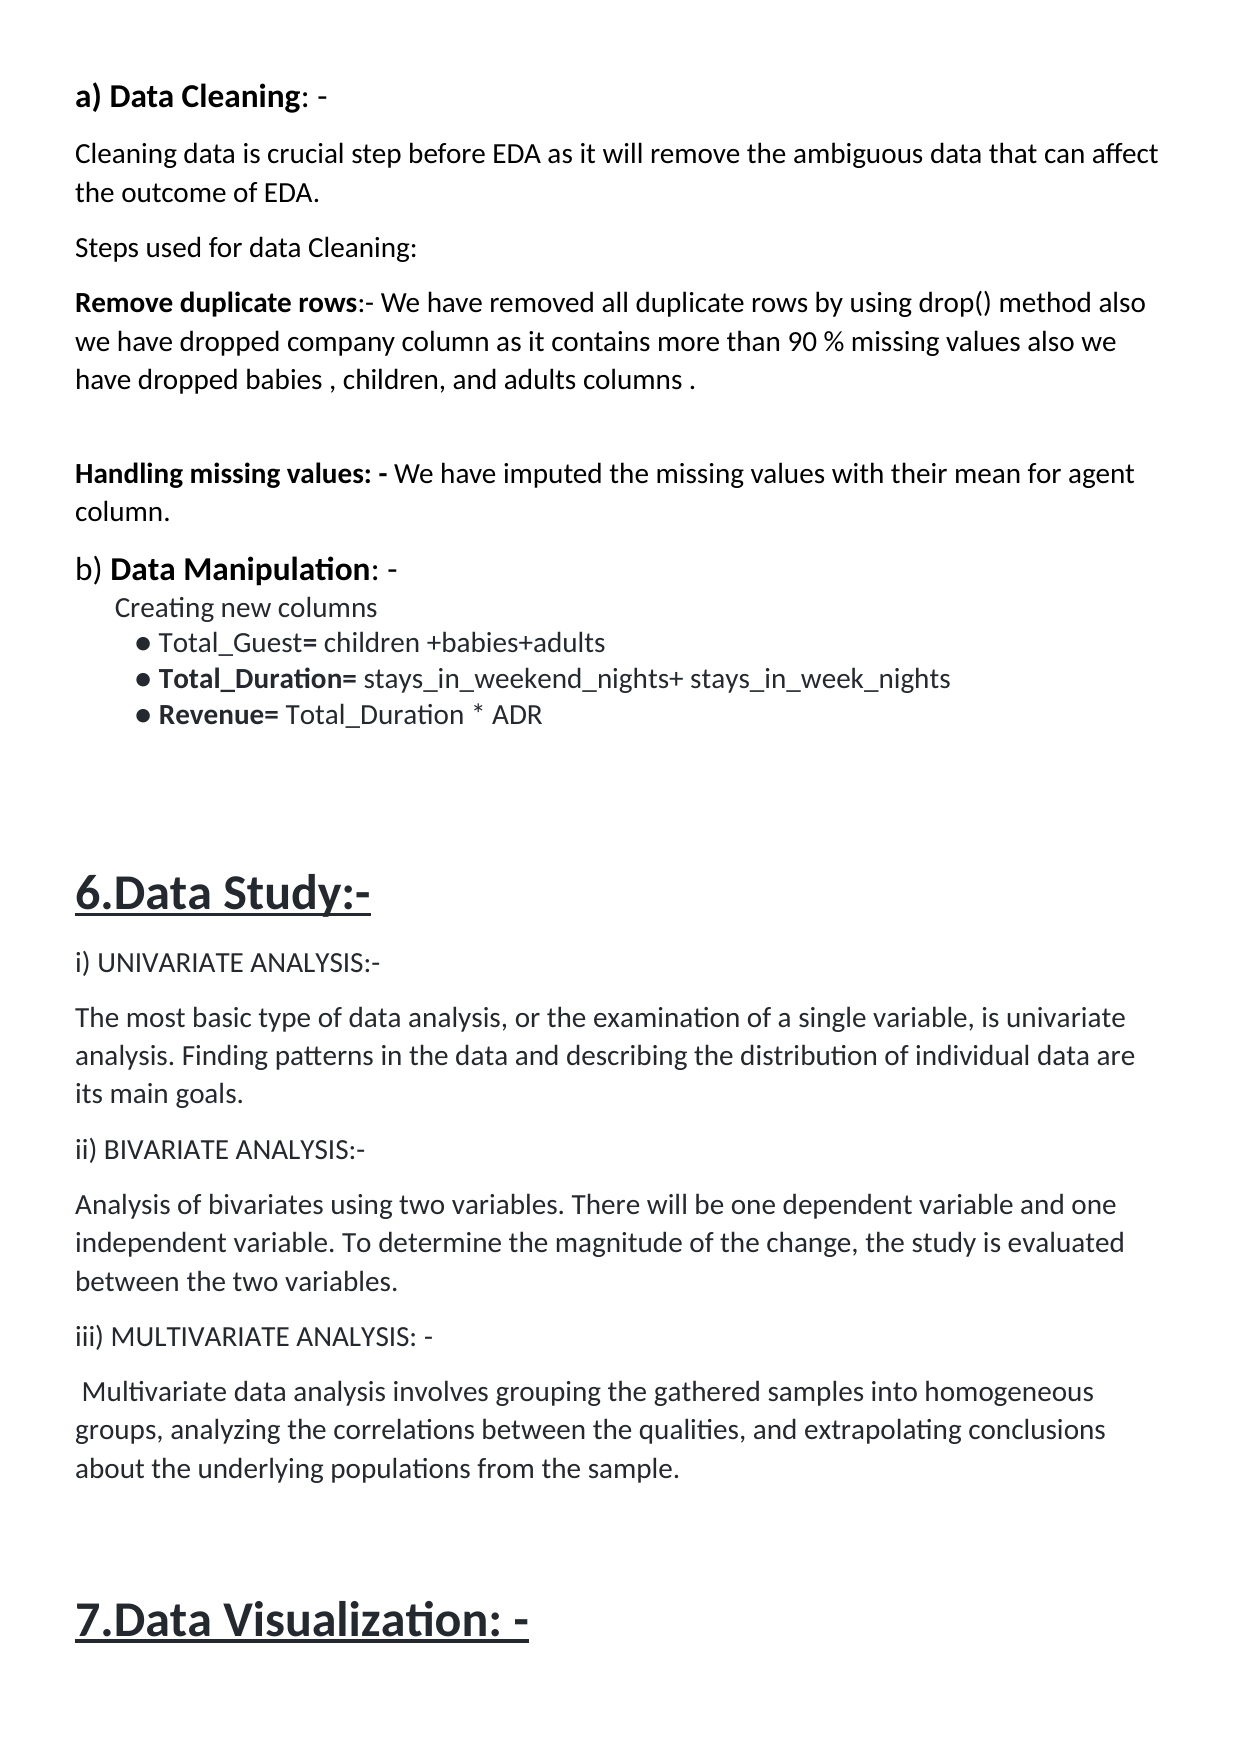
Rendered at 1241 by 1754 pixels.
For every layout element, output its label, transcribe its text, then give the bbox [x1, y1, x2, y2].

text Cleaning data is crucial step before EDA as it will remove the ambiguous data that can affect the outcome of EDA. [75, 136, 1165, 210]
text Handling missing values: - We have imputed the missing values with their mean for agent column. [75, 416, 1165, 529]
text ● Total_Duration= stays_in_weekend_nights+ stays_in_week_nights [75, 660, 1165, 696]
text Remove duplicate rows:- We have removed all duplicate rows by using drop() method also we have dropped company column as it contains more than 90 % missing values also we have dropped babies , children, and adults columns . [75, 284, 1165, 397]
text iii) MULTIVARIATE ANALYSIS: - [75, 1318, 1165, 1353]
text ii) BIVARIATE ANALYSIS:- [75, 1131, 1165, 1166]
text Multivariate data analysis involves grouping the gathered samples into homogeneous groups, analyzing the correlations between the qualities, and extrapolating conclusions about the underlying populations from the sample. [75, 1373, 1165, 1485]
text i) UNIVARIATE ANALYSIS:- [75, 944, 1165, 979]
text 7.Data Visualization: - [75, 1587, 1165, 1648]
text 6.Data Study:- [75, 861, 1165, 922]
text b) Data Manipulation: - [75, 548, 1165, 589]
text Creating new columns [75, 589, 1165, 624]
text The most basic type of data analysis, or the examination of a single variable, is univariate analysis. Finding patterns in the data and describing the distribution of individual data are its main goals. [75, 999, 1165, 1111]
text ● Revenue= Total_Duration * ADR [75, 696, 1165, 731]
text ● Total_Guest= children +babies+adults [75, 624, 1165, 660]
text a) Data Cleaning: - [75, 75, 1165, 116]
text Steps used for data Cleaning: [75, 229, 1165, 265]
text Analysis of bivariates using two variables. There will be one dependent variable and one independent variable. To determine the magnitude of the change, the study is evaluated between the two variables. [75, 1186, 1165, 1298]
